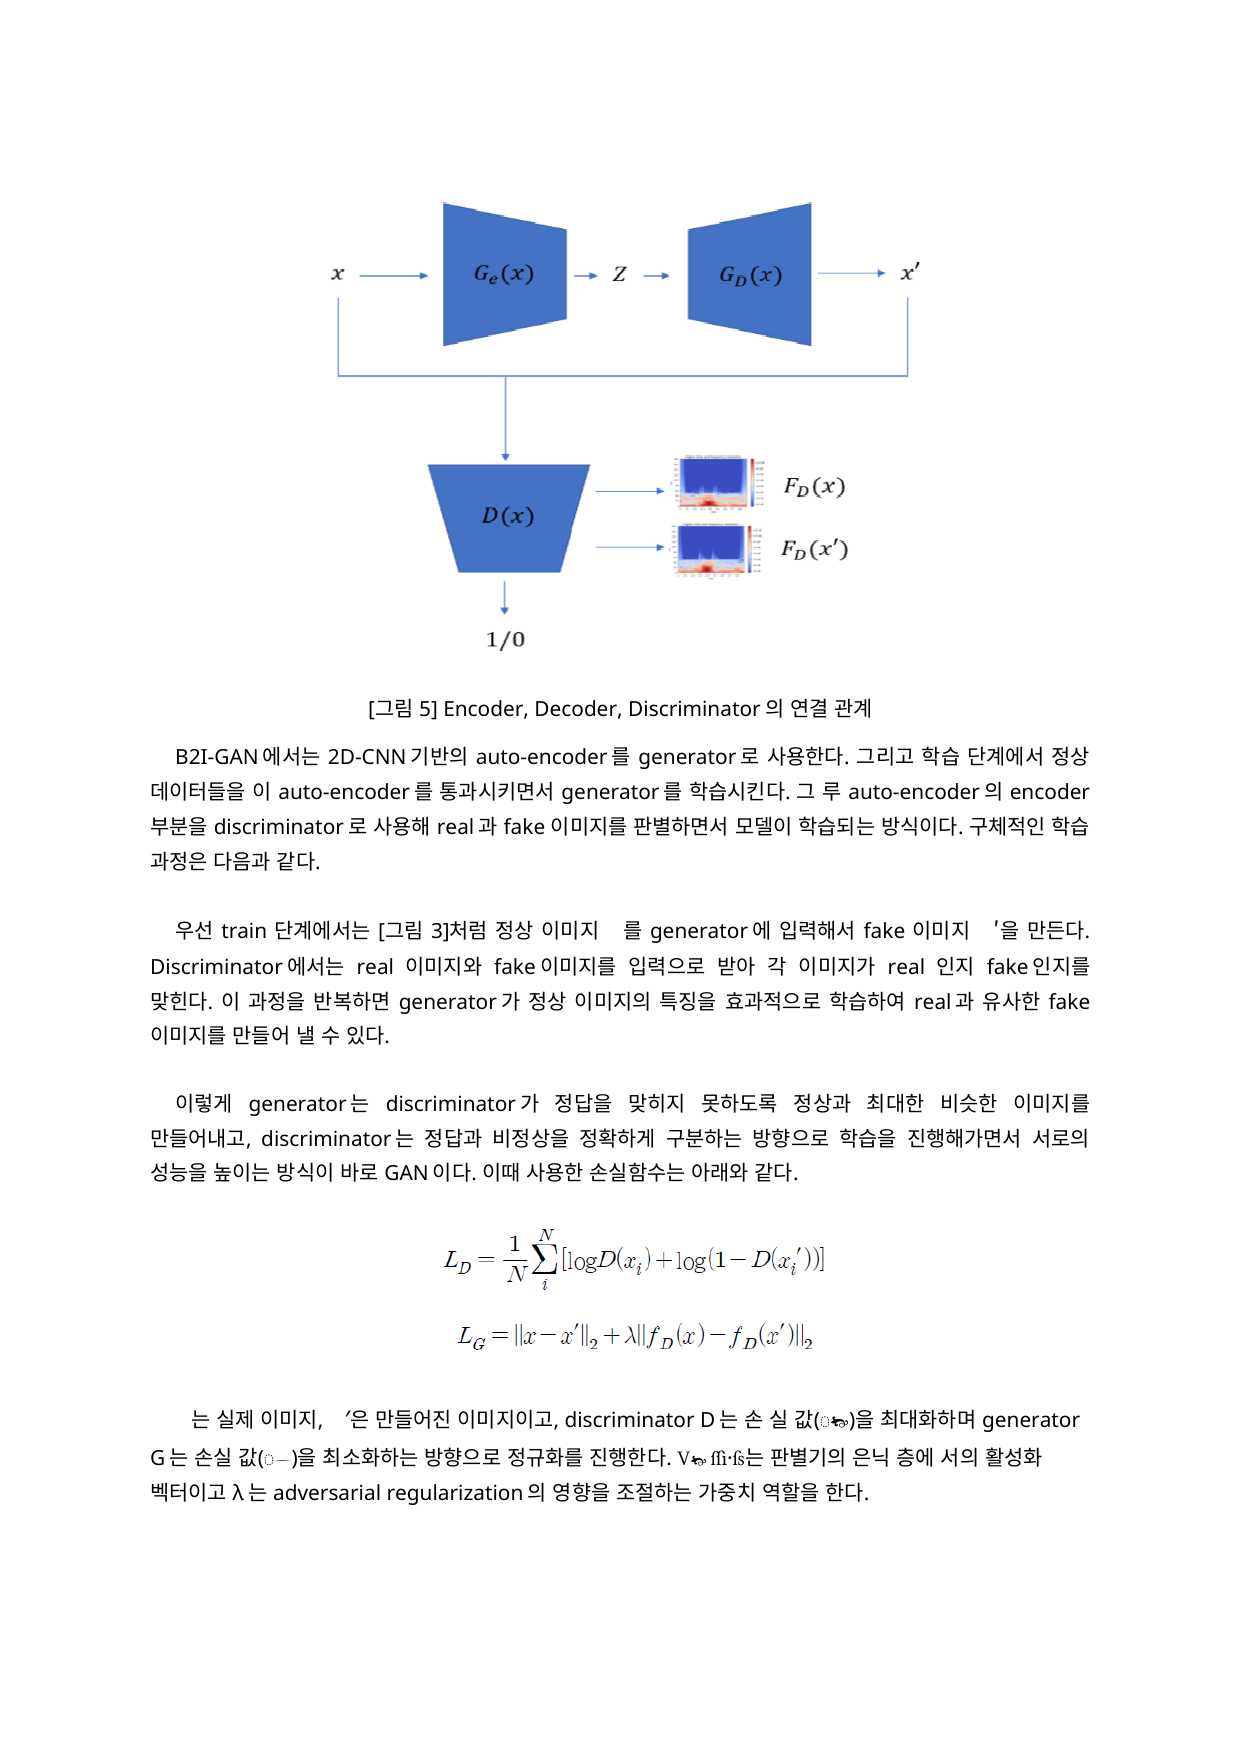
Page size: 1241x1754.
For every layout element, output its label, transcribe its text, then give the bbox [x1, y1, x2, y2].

text [그림 5] Encoder, Decoder, Discriminator의 연결 관계 [150, 692, 1090, 722]
picture [399, 1227, 866, 1366]
list 우선 train 단계에서는 [그림 3]처럼 정상 이미지 를 generator에 입력해서 fake 이미지 ′을 만든다. Discriminator에서는 real 이미지와 fake이미지를 입력으로 받아 각 이미지가 real 인지 fake인지를 맞힌다. 이 과정을 반복하면 generator가 정상 이미지의 특징을 효과적으로 학습하여 real과 유사한 fake이미지를 만들어 낼 수 있다. [150, 912, 1090, 1050]
list 는 실제 이미지, ′은 만들어진 이미지이고, discriminator D는 손 실 값()을 최대화하며 generator G는 손실 값()을 최소화하는 방향으로 정규화를 진행한다.  ·는 판별기의 은닉 층에 서의 활성화 벡터이고 λ는 adversarial regularization의 영향을 조절하는 가중치 역할을 한다. [150, 1402, 1090, 1507]
list 이렇게 generator는 discriminator가 정답을 맞히지 못하도록 정상과 최대한 비슷한 이미지를 만들어내고, discriminator는 정답과 비정상을 정확하게 구분하는 방향으로 학습을 진행해가면서 서로의 성능을 높이는 방식이 바로 GAN이다. 이때 사용한 손실함수는 아래와 같다. [150, 1087, 1090, 1187]
list B2I-GAN에서는 2D-CNN기반의 auto-encoder를 generator로 사용한다. 그리고 학습 단계에서 정상 데이터들을 이 auto-encoder를 통과시키면서 generator를 학습시킨다. 그 루 auto-encoder의 encoder부분을 discriminator로 사용해 real과 fake 이미지를 판별하면서 모델이 학습되는 방식이다. 구체적인 학습 과정은 다음과 같다. [150, 741, 1090, 875]
picture [279, 177, 961, 676]
